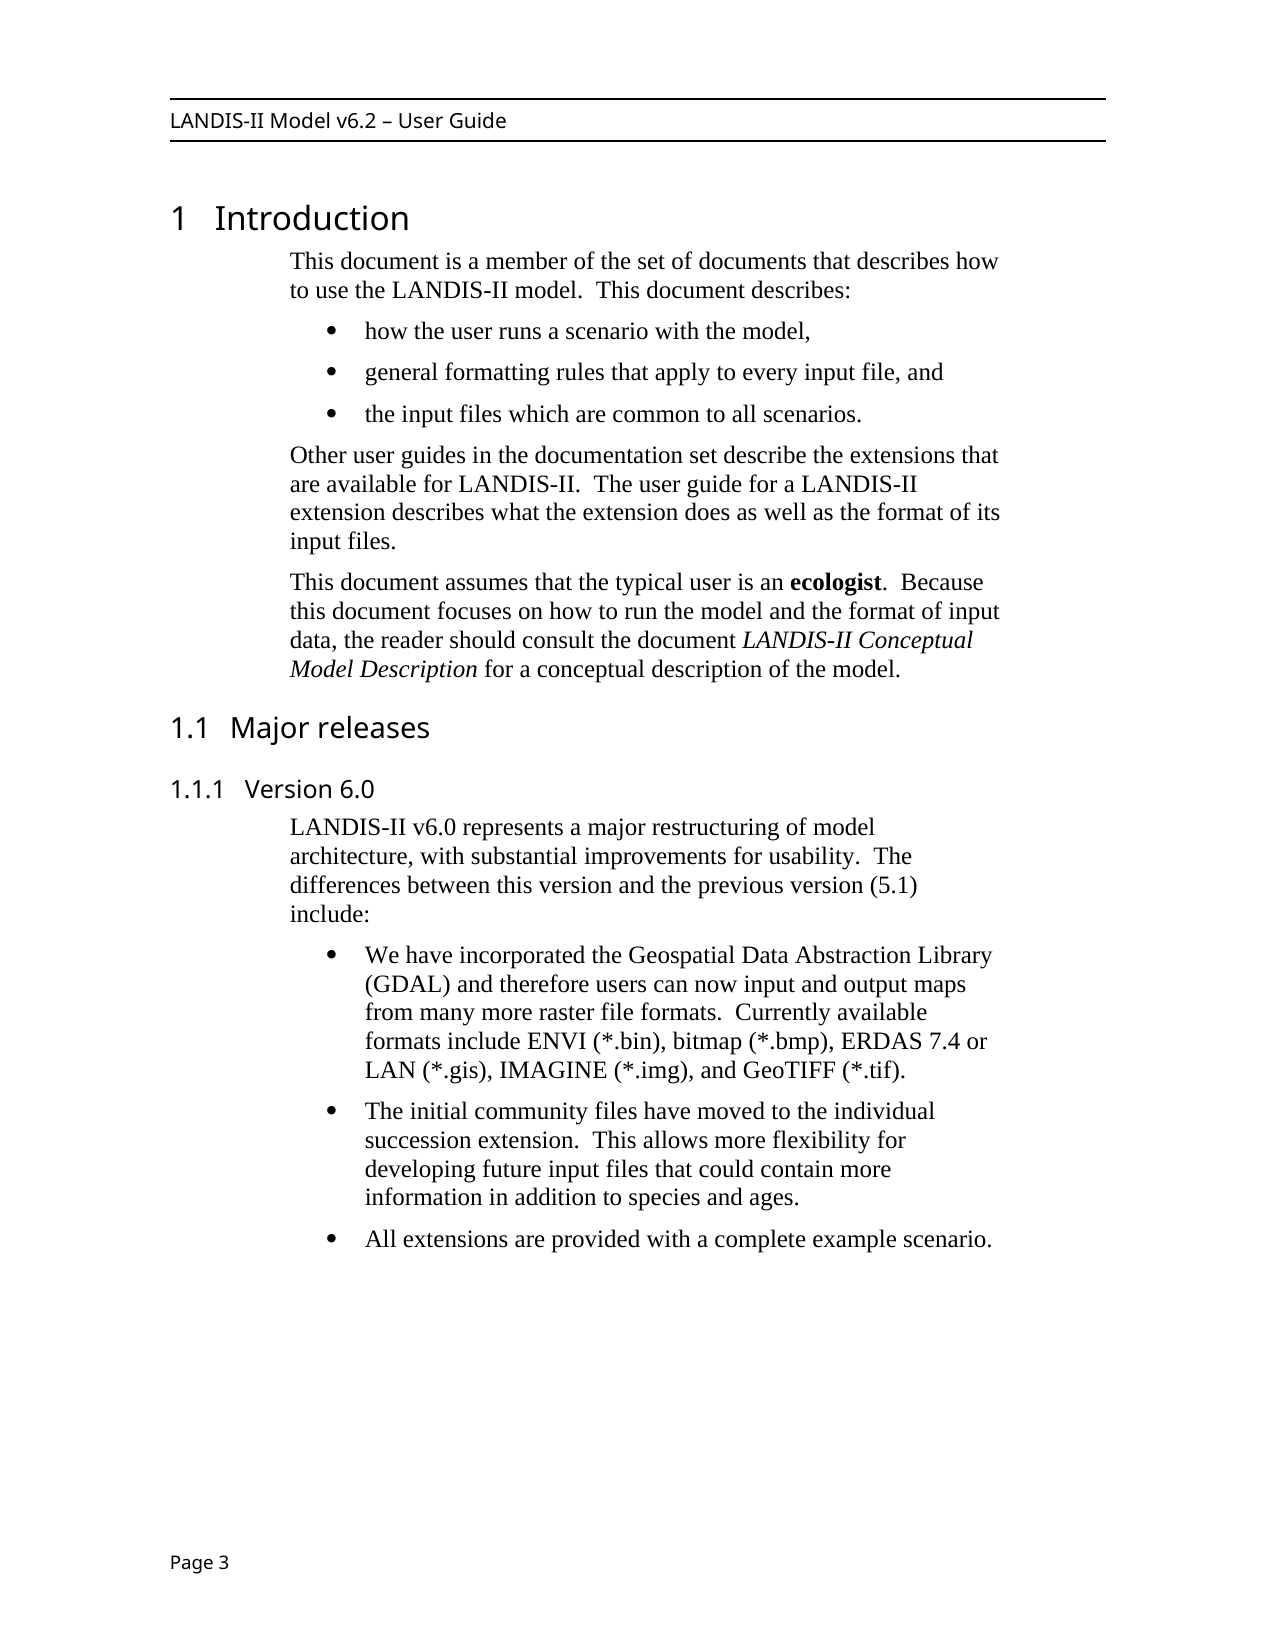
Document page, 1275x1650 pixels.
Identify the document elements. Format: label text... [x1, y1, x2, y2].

text LANDIS-II v6.0 represents a major restructuring of model architecture, with substantial improvements for usability. The differences between this version and the previous version (5.1) include: [289, 812, 1001, 927]
list We have incorporated the Geospatial Data Abstraction Library (GDAL) and therefore users can now input and output maps from many more raster file formats. Currently available formats include ENVI (*.bin), bitmap (*.bmp), ERDAS 7.4 or LAN (*.gis), IMAGINE (*.img), and GeoTIFF (*.tif). [327, 940, 1001, 1084]
list the input files which are common to all scenarios. [327, 399, 1001, 427]
text This document is a member of the set of documents that describes how to use the LANDIS-II model. This document describes: [289, 246, 1001, 304]
text Other user guides in the documentation set describe the extensions that are available for LANDIS-II. The user guide for a LANDIS-II extension describes what the extension does as well as the format of its input files. [289, 440, 1001, 555]
list The initial community files have moved to the individual succession extension. This allows more flexibility for developing future input files that could contain more information in addition to species and ages. [327, 1096, 1001, 1211]
text This document assumes that the typical user is an ecologist. Because this document focuses on how to run the model and the format of input data, the reader should consult the document LANDIS-II Conceptual Model Description for a conceptual description of the model. [289, 567, 1001, 682]
subtitle Introduction [169, 194, 1106, 240]
list how the user runs a scenario with the model, [327, 316, 1001, 345]
list All extensions are provided with a complete example scenario. [327, 1224, 1001, 1252]
subtitle Major releases [169, 707, 1106, 747]
list general formatting rules that apply to every input file, and [327, 357, 1001, 386]
subtitle Version 6.0 [169, 772, 1106, 806]
